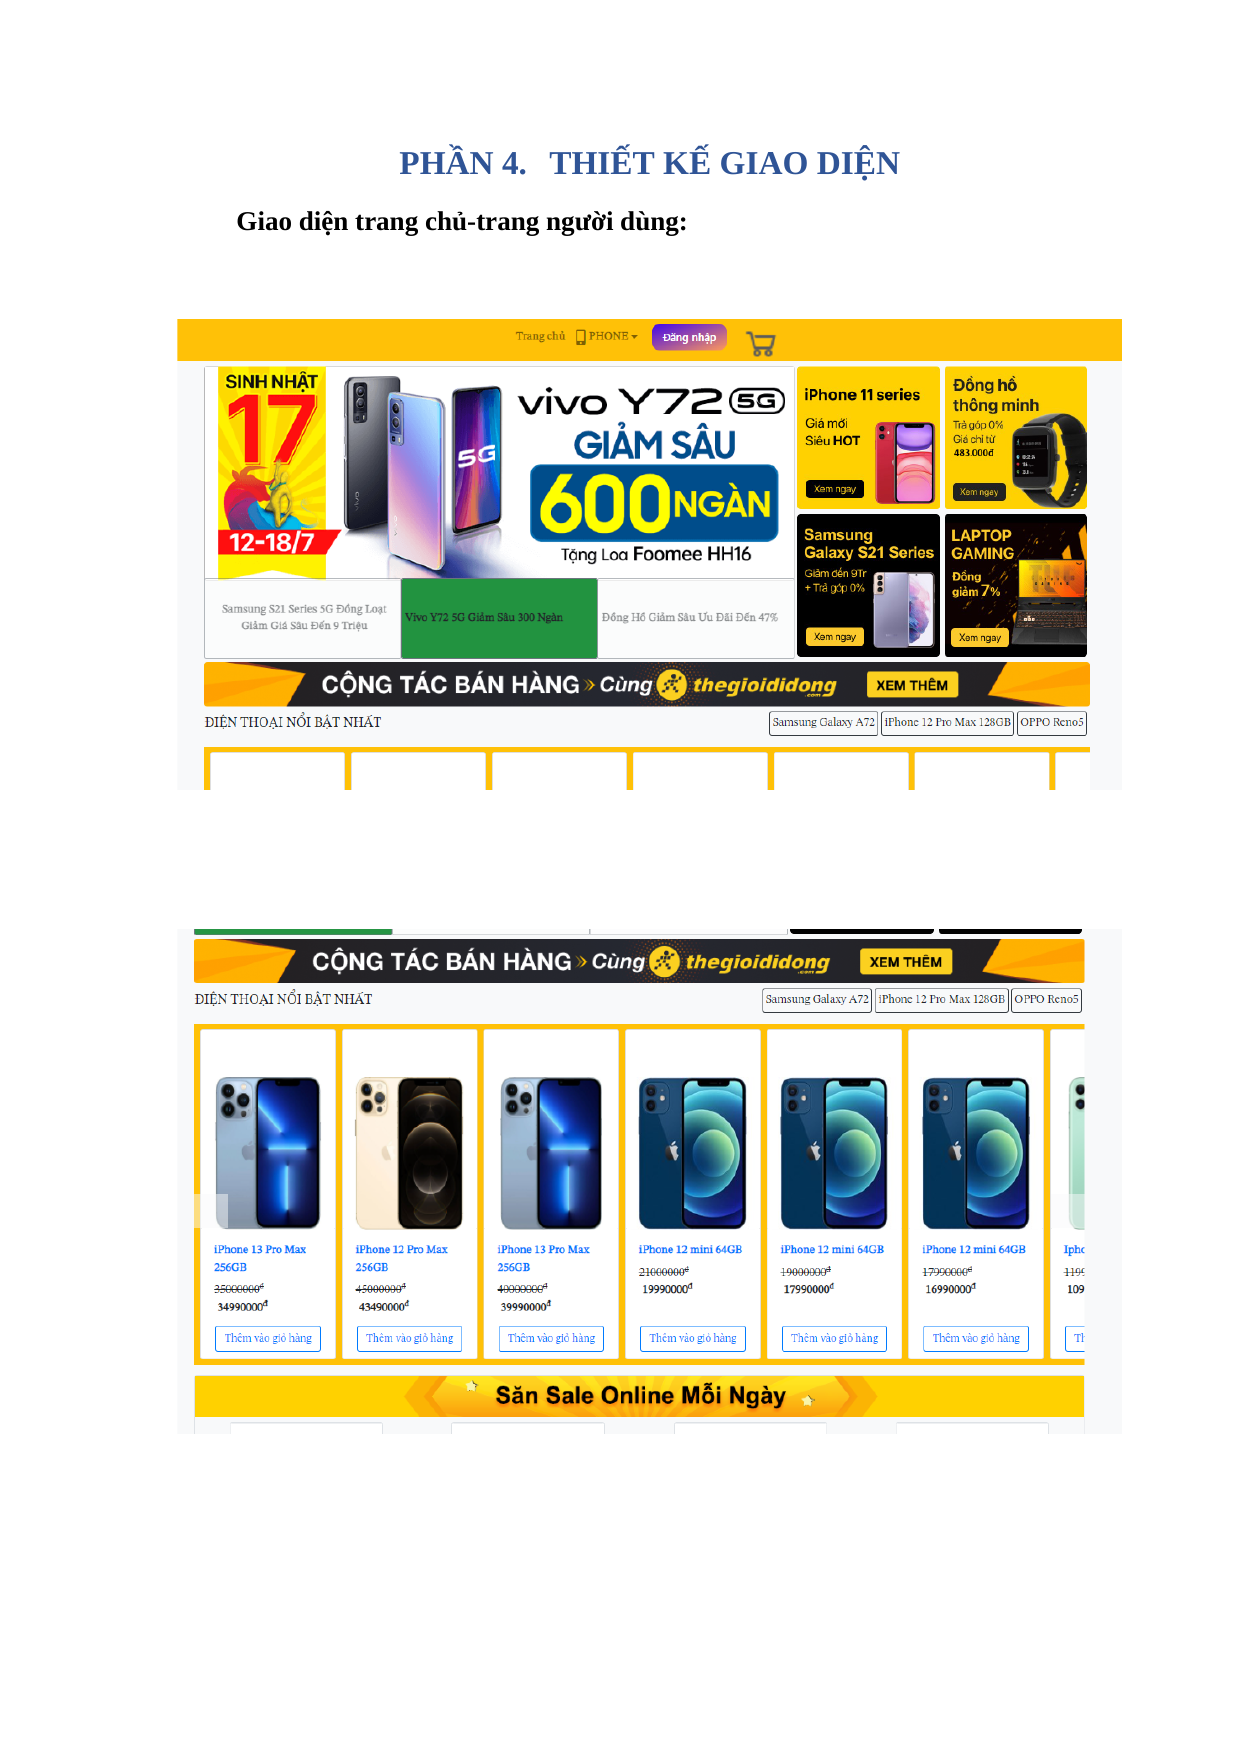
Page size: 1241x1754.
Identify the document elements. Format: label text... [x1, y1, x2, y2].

picture [177, 319, 1122, 790]
subtitle THIẾT KẾ GIAO DIỆN [177, 143, 1122, 181]
text Giao diện trang chủ-trang người dùng: [177, 205, 1122, 237]
picture [177, 929, 1122, 1434]
